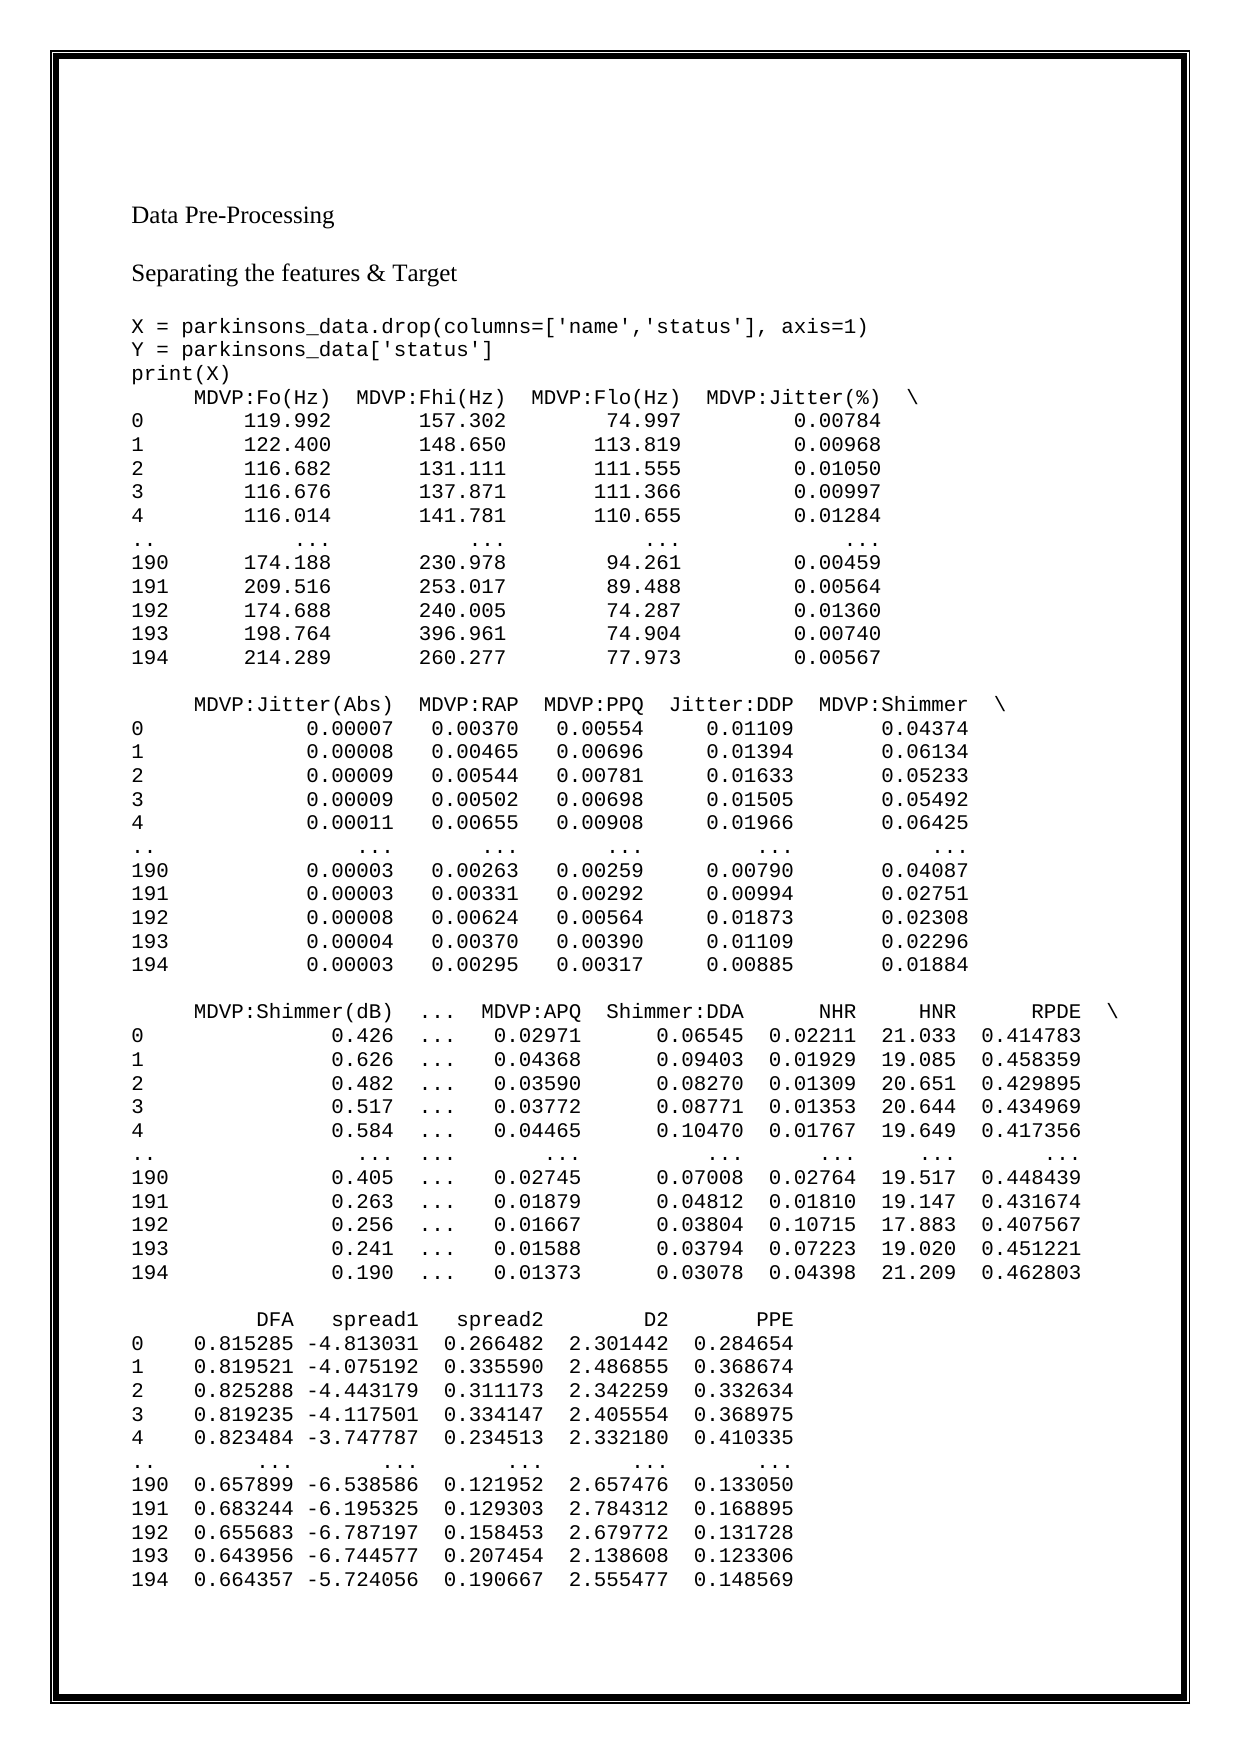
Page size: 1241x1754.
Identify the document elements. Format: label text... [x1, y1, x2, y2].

text 0 0.426 ... 0.02971 0.06545 0.02211 21.033 0.414783 [131, 1025, 1146, 1049]
text 194 0.190 ... 0.01373 0.03078 0.04398 21.209 0.462803 [131, 1262, 1146, 1285]
text print(X) [131, 363, 1146, 387]
text 193 0.00004 0.00370 0.00390 0.01109 0.02296 [131, 931, 1146, 954]
text 2 0.00009 0.00544 0.00781 0.01633 0.05233 [131, 765, 1146, 789]
text 191 0.683244 -6.195325 0.129303 2.784312 0.168895 [131, 1498, 1146, 1522]
text 194 0.00003 0.00295 0.00317 0.00885 0.01884 [131, 954, 1146, 978]
text MDVP:Jitter(Abs) MDVP:RAP MDVP:PPQ Jitter:DDP MDVP:Shimmer \ [131, 694, 1146, 718]
text 4 116.014 141.781 110.655 0.01284 [131, 505, 1146, 529]
text 3 0.517 ... 0.03772 0.08771 0.01353 20.644 0.434969 [131, 1096, 1146, 1120]
text .. ... ... ... ... ... [131, 1451, 1146, 1474]
text 192 174.688 240.005 74.287 0.01360 [131, 599, 1146, 623]
text 192 0.00008 0.00624 0.00564 0.01873 0.02308 [131, 907, 1146, 931]
text 193 198.764 396.961 74.904 0.00740 [131, 623, 1146, 647]
text Separating the features & Target [131, 258, 1146, 287]
text 4 0.584 ... 0.04465 0.10470 0.01767 19.649 0.417356 [131, 1120, 1146, 1143]
text 0 0.00007 0.00370 0.00554 0.01109 0.04374 [131, 718, 1146, 741]
text 1 0.819521 -4.075192 0.335590 2.486855 0.368674 [131, 1356, 1146, 1380]
text Data Pre-Processing [131, 200, 1146, 229]
text 190 0.657899 -6.538586 0.121952 2.657476 0.133050 [131, 1474, 1146, 1498]
text 1 0.00008 0.00465 0.00696 0.01394 0.06134 [131, 741, 1146, 765]
text 1 0.626 ... 0.04368 0.09403 0.01929 19.085 0.458359 [131, 1049, 1146, 1072]
text MDVP:Shimmer(dB) ... MDVP:APQ Shimmer:DDA NHR HNR RPDE \ [131, 1002, 1146, 1025]
text .. ... ... ... ... ... ... ... [131, 1143, 1146, 1167]
text 191 209.516 253.017 89.488 0.00564 [131, 576, 1146, 599]
text 1 122.400 148.650 113.819 0.00968 [131, 434, 1146, 458]
text .. ... ... ... ... [131, 529, 1146, 552]
text 4 0.823484 -3.747787 0.234513 2.332180 0.410335 [131, 1427, 1146, 1451]
text 191 0.263 ... 0.01879 0.04812 0.01810 19.147 0.431674 [131, 1191, 1146, 1214]
text 190 174.188 230.978 94.261 0.00459 [131, 552, 1146, 576]
text 191 0.00003 0.00331 0.00292 0.00994 0.02751 [131, 883, 1146, 907]
text 193 0.643956 -6.744577 0.207454 2.138608 0.123306 [131, 1545, 1146, 1569]
text 192 0.655683 -6.787197 0.158453 2.679772 0.131728 [131, 1522, 1146, 1545]
text 2 0.482 ... 0.03590 0.08270 0.01309 20.651 0.429895 [131, 1072, 1146, 1096]
text DFA spread1 spread2 D2 PPE [131, 1309, 1146, 1333]
text 192 0.256 ... 0.01667 0.03804 0.10715 17.883 0.407567 [131, 1214, 1146, 1238]
text MDVP:Fo(Hz) MDVP:Fhi(Hz) MDVP:Flo(Hz) MDVP:Jitter(%) \ [131, 387, 1146, 410]
text 194 214.289 260.277 77.973 0.00567 [131, 647, 1146, 671]
text 3 116.676 137.871 111.366 0.00997 [131, 481, 1146, 505]
text 3 0.819235 -4.117501 0.334147 2.405554 0.368975 [131, 1403, 1146, 1427]
text 190 0.00003 0.00263 0.00259 0.00790 0.04087 [131, 860, 1146, 883]
text 2 0.825288 -4.443179 0.311173 2.342259 0.332634 [131, 1380, 1146, 1403]
text 4 0.00011 0.00655 0.00908 0.01966 0.06425 [131, 812, 1146, 836]
text 2 116.682 131.111 111.555 0.01050 [131, 458, 1146, 481]
text 193 0.241 ... 0.01588 0.03794 0.07223 19.020 0.451221 [131, 1238, 1146, 1262]
text .. ... ... ... ... ... [131, 836, 1146, 860]
text X = parkinsons_data.drop(columns=['name','status'], axis=1) [131, 316, 1146, 339]
text 0 119.992 157.302 74.997 0.00784 [131, 410, 1146, 434]
text 190 0.405 ... 0.02745 0.07008 0.02764 19.517 0.448439 [131, 1167, 1146, 1191]
text 0 0.815285 -4.813031 0.266482 2.301442 0.284654 [131, 1333, 1146, 1356]
text 3 0.00009 0.00502 0.00698 0.01505 0.05492 [131, 789, 1146, 812]
text Y = parkinsons_data['status'] [131, 339, 1146, 363]
text 194 0.664357 -5.724056 0.190667 2.555477 0.148569 [131, 1569, 1146, 1593]
